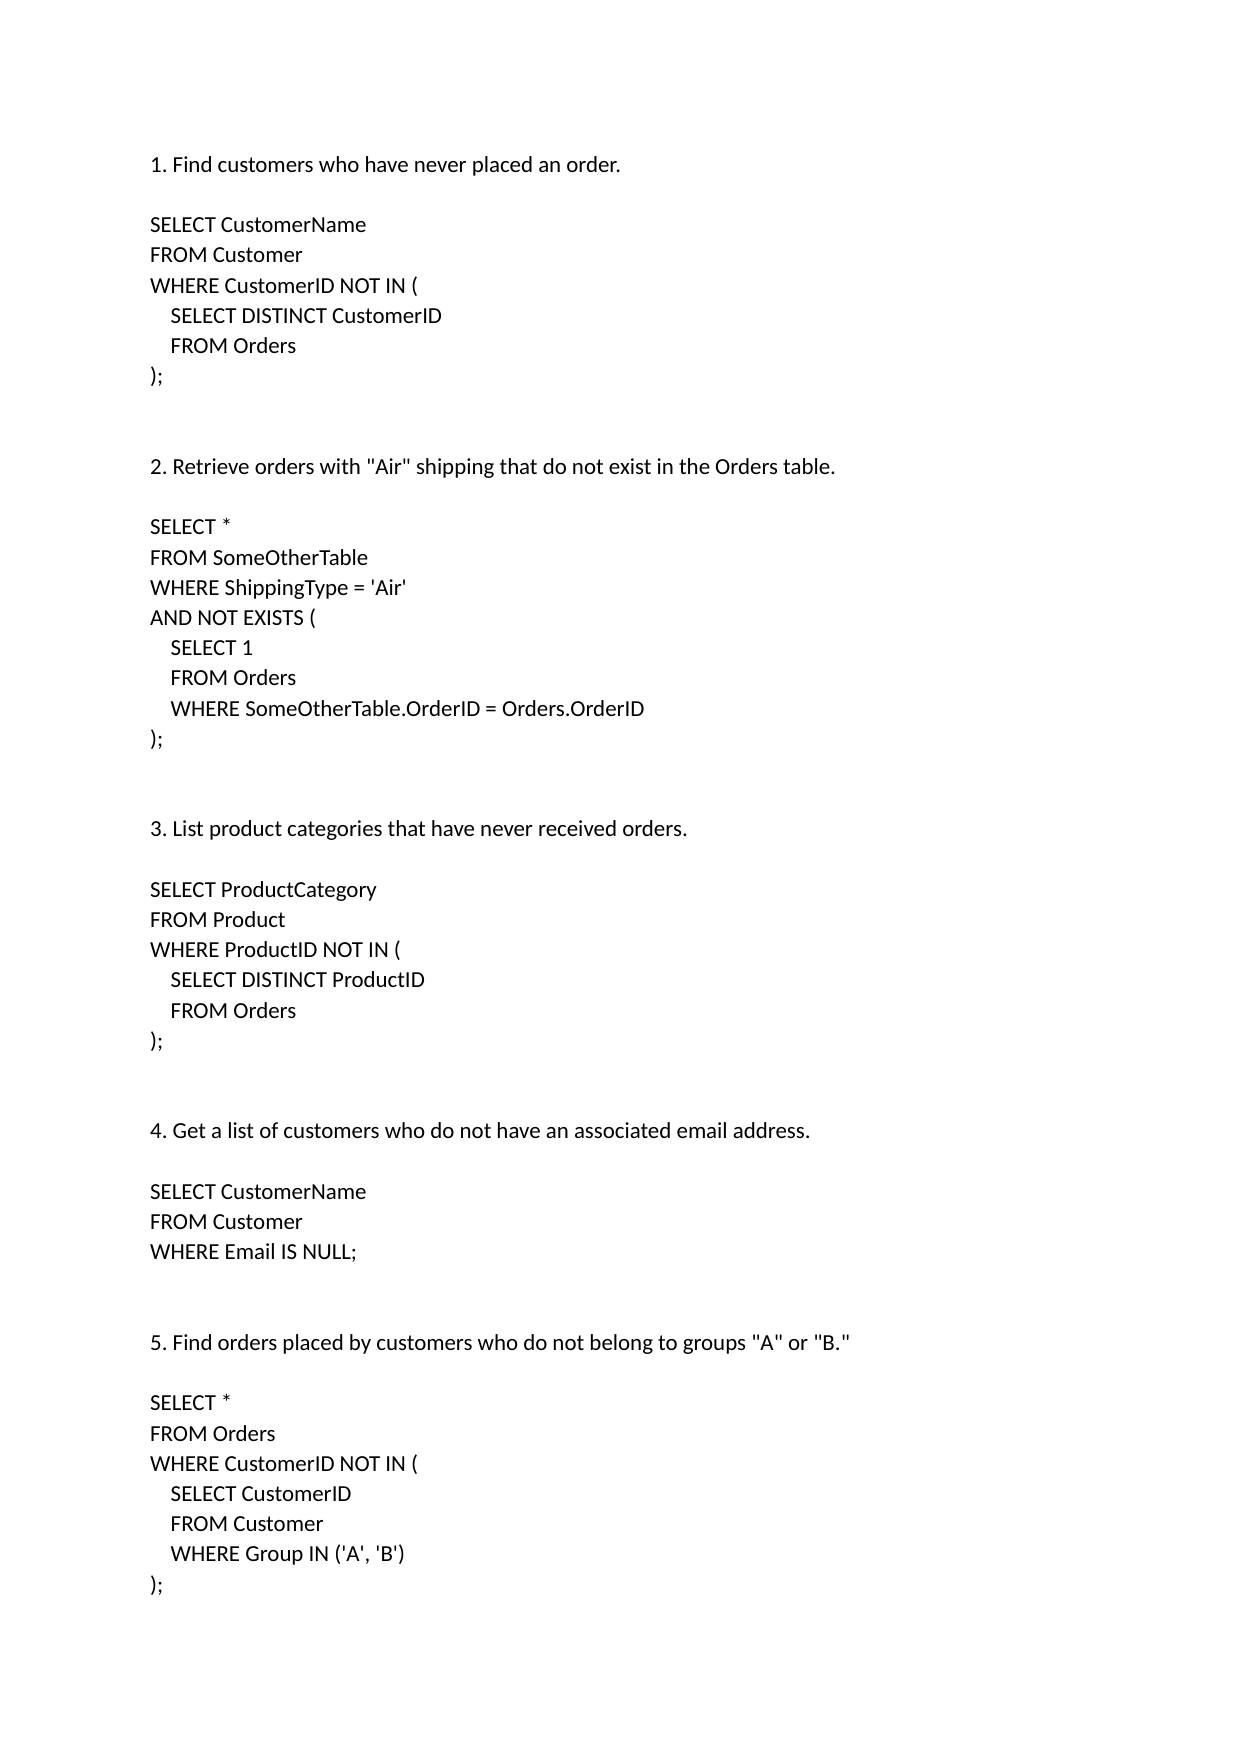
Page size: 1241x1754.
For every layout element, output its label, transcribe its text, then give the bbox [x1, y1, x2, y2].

text FROM Orders [150, 1419, 1090, 1447]
text SELECT DISTINCT ProductID [150, 966, 1090, 994]
text ); [150, 724, 1090, 752]
text SELECT CustomerName [150, 210, 1090, 238]
text WHERE CustomerID NOT IN ( [150, 1449, 1090, 1477]
text FROM Orders [150, 331, 1090, 359]
text AND NOT EXISTS ( [150, 603, 1090, 631]
text ); [150, 1026, 1090, 1054]
text ); [150, 361, 1090, 389]
text 1. Find customers who have never placed an order. [150, 150, 1090, 178]
text WHERE Group IN ('A', 'B') [150, 1539, 1090, 1568]
text FROM Orders [150, 996, 1090, 1024]
text SELECT ProductCategory [150, 875, 1090, 903]
text SELECT CustomerID [150, 1479, 1090, 1507]
text SELECT DISTINCT CustomerID [150, 301, 1090, 329]
text SELECT * [150, 512, 1090, 541]
text FROM Customer [150, 1509, 1090, 1537]
text WHERE ProductID NOT IN ( [150, 935, 1090, 963]
text 2. Retrieve orders with "Air" shipping that do not exist in the Orders table. [150, 452, 1090, 480]
text FROM Customer [150, 1207, 1090, 1235]
text FROM Customer [150, 241, 1090, 269]
text FROM Product [150, 905, 1090, 933]
text FROM Orders [150, 663, 1090, 692]
text ); [150, 1570, 1090, 1598]
text WHERE ShippingType = 'Air' [150, 573, 1090, 601]
text WHERE SomeOtherTable.OrderID = Orders.OrderID [150, 694, 1090, 722]
text SELECT 1 [150, 633, 1090, 661]
text 3. List product categories that have never received orders. [150, 814, 1090, 843]
text WHERE CustomerID NOT IN ( [150, 271, 1090, 299]
text WHERE Email IS NULL; [150, 1237, 1090, 1266]
text SELECT * [150, 1388, 1090, 1417]
text FROM SomeOtherTable [150, 543, 1090, 571]
text 5. Find orders placed by customers who do not belong to groups "A" or "B." [150, 1328, 1090, 1356]
text SELECT CustomerName [150, 1177, 1090, 1205]
text 4. Get a list of customers who do not have an associated email address. [150, 1117, 1090, 1145]
